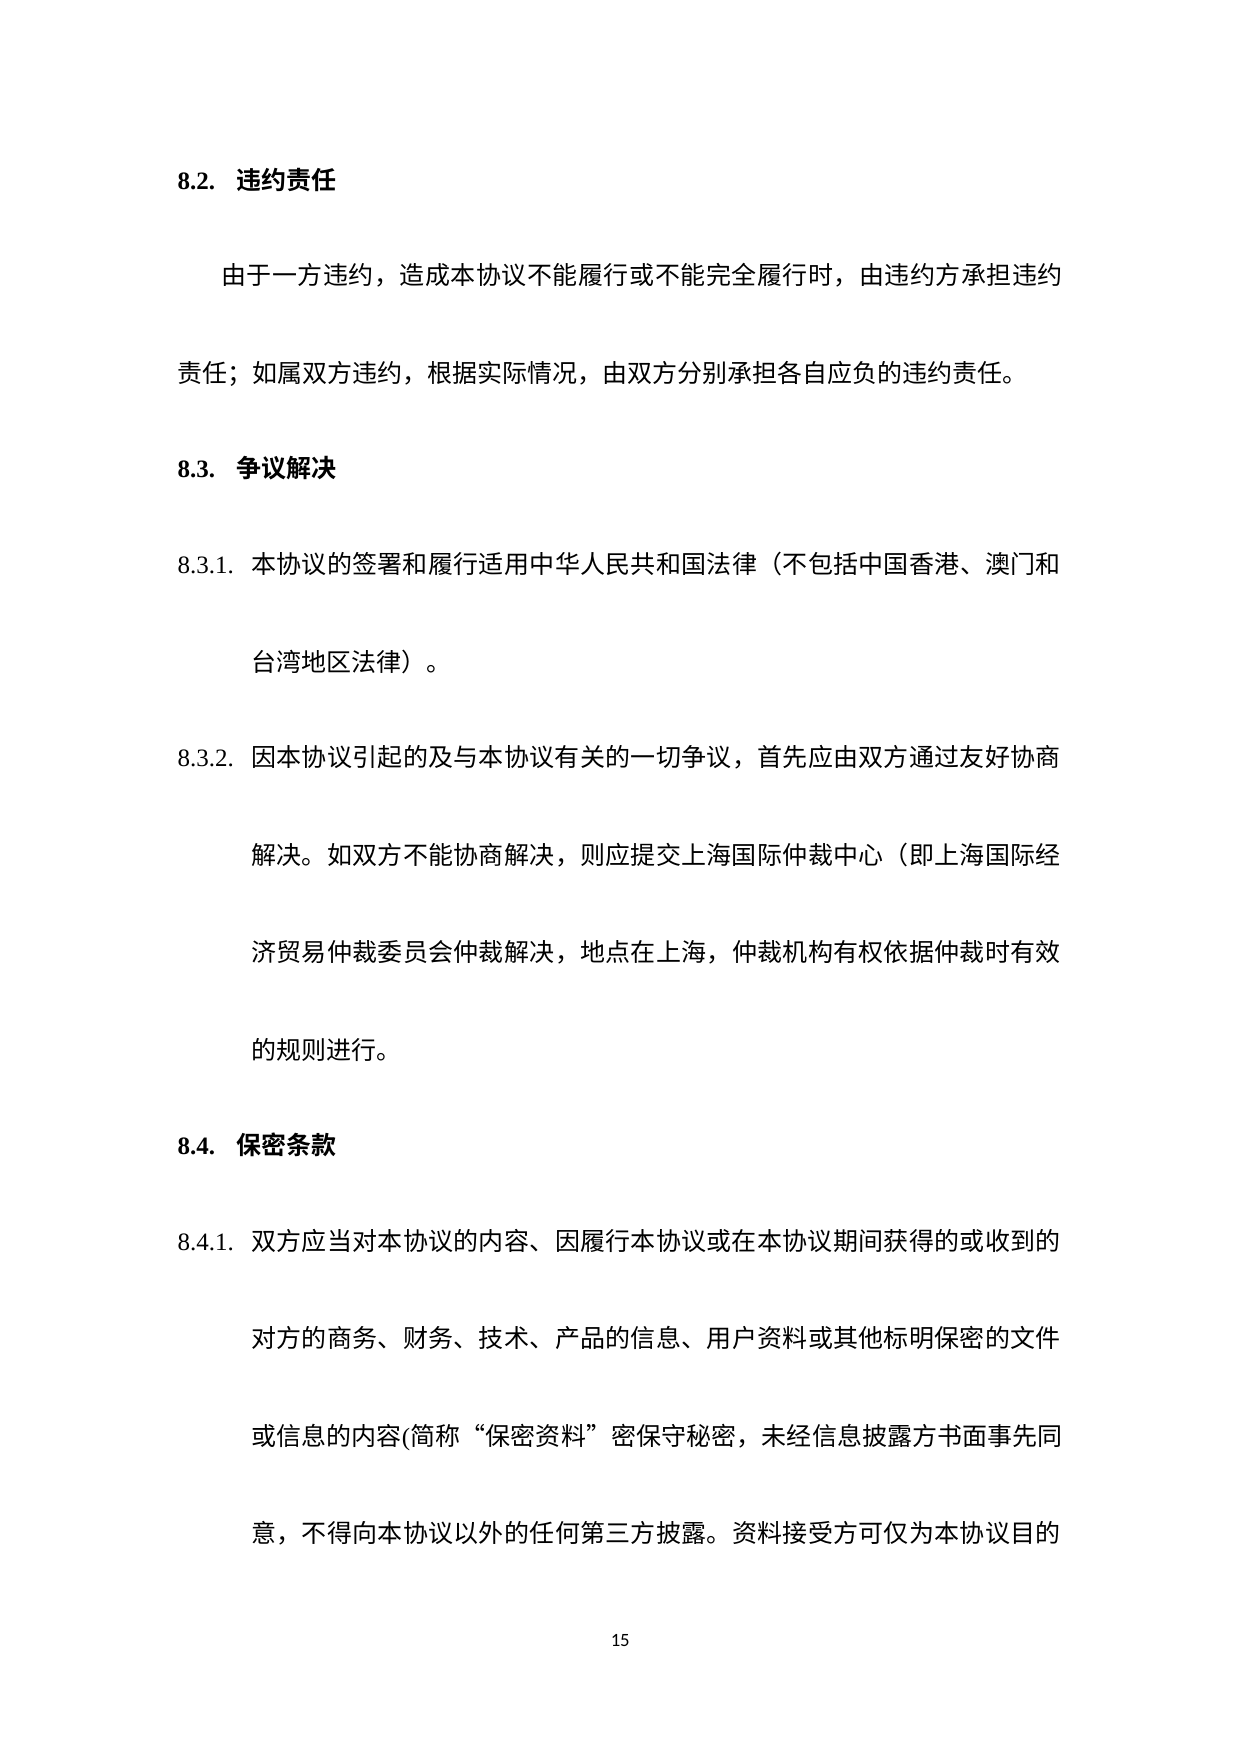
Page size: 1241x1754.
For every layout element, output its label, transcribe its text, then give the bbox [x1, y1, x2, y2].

list 保密条款 [177, 1111, 1063, 1176]
list 争议解决 [177, 434, 1063, 499]
text 由于一方违约，造成本协议不能履行或不能完全履行时，由违约方承担违约责任；如属双方违约，根据实际情况，由双方分别承担各自应负的违约责任。 [177, 241, 1063, 404]
list 因本协议引起的及与本协议有关的一切争议，首先应由双方通过友好协商解决。如双方不能协商解决，则应提交上海国际仲裁中心（即上海国际经济贸易仲裁委员会仲裁解决，地点在上海，仲裁机构有权依据仲裁时有效的规则进行。 [177, 723, 1063, 1081]
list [177, 1207, 1063, 1564]
list 违约责任 [177, 146, 1063, 211]
list 本协议的签署和履行适用中华人民共和国法律（不包括中国香港、澳门和台湾地区法律）。 [177, 530, 1063, 693]
